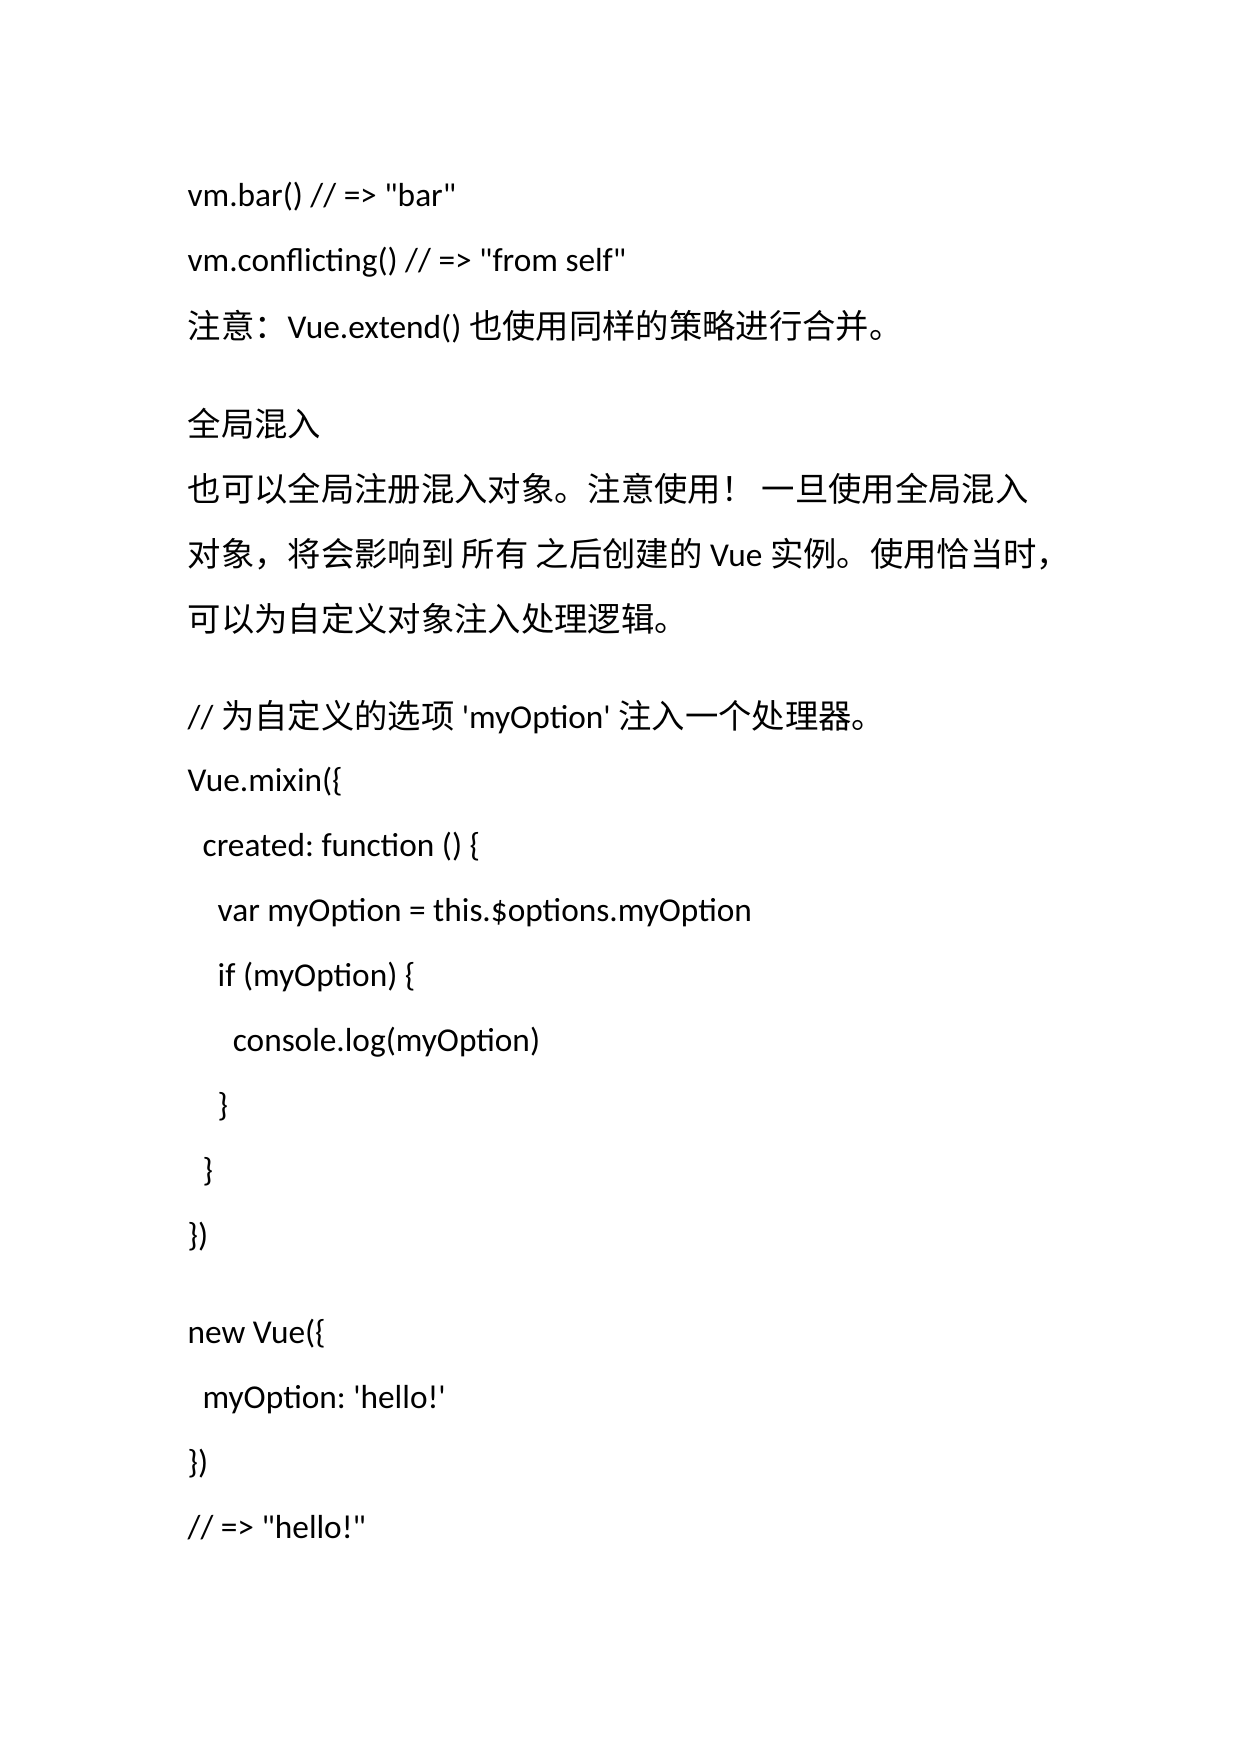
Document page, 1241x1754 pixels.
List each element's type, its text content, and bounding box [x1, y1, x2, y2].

text new Vue({ [187, 1299, 1053, 1364]
text console.log(myOption) [187, 1007, 1053, 1072]
text // 为自定义的选项 'myOption' 注入一个处理器。 [187, 682, 1053, 747]
text var myOption = this.$options.myOption [187, 877, 1053, 942]
text 全局混入 [187, 389, 1053, 454]
text } [187, 1137, 1053, 1202]
text 注意：Vue.extend() 也使用同样的策略进行合并。 [187, 292, 1053, 357]
text vm.conflicting() // => "from self" [187, 227, 1053, 292]
text }) [187, 1202, 1053, 1267]
text created: function () { [187, 812, 1053, 877]
text Vue.mixin({ [187, 747, 1053, 812]
text myOption: 'hello!' [187, 1364, 1053, 1429]
text }) [187, 1429, 1053, 1494]
text vm.bar() // => "bar" [187, 162, 1053, 227]
text // => "hello!" [187, 1494, 1053, 1559]
text 也可以全局注册混入对象。注意使用！ 一旦使用全局混入对象，将会影响到 所有 之后创建的 Vue 实例。使用恰当时，可以为自定义对象注入处理逻辑。 [187, 454, 1053, 649]
text if (myOption) { [187, 942, 1053, 1007]
text } [187, 1072, 1053, 1137]
